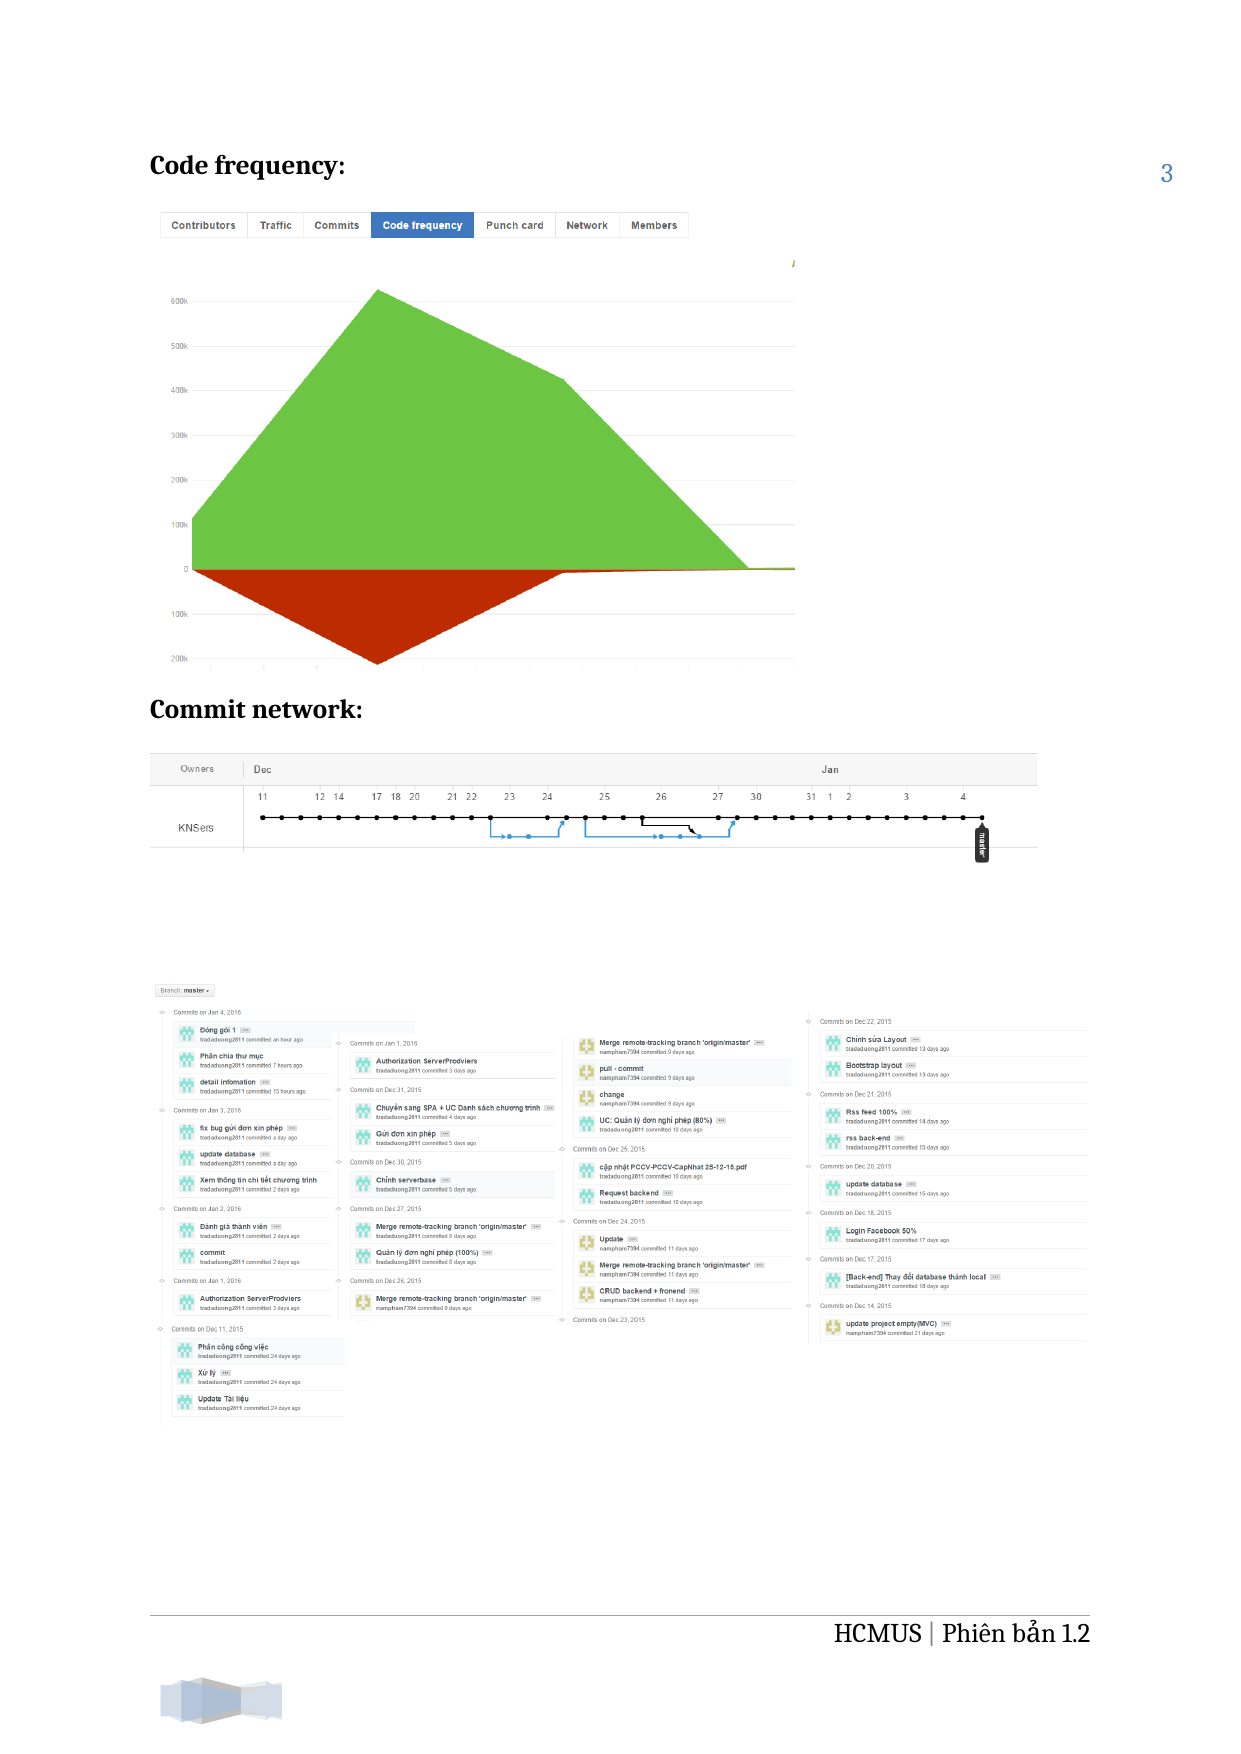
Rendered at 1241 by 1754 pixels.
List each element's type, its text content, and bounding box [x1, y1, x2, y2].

text Commit network: [150, 694, 1090, 726]
picture [150, 206, 795, 669]
picture [150, 981, 1091, 1428]
picture [150, 751, 1091, 899]
text Code frequency: [150, 150, 1090, 181]
